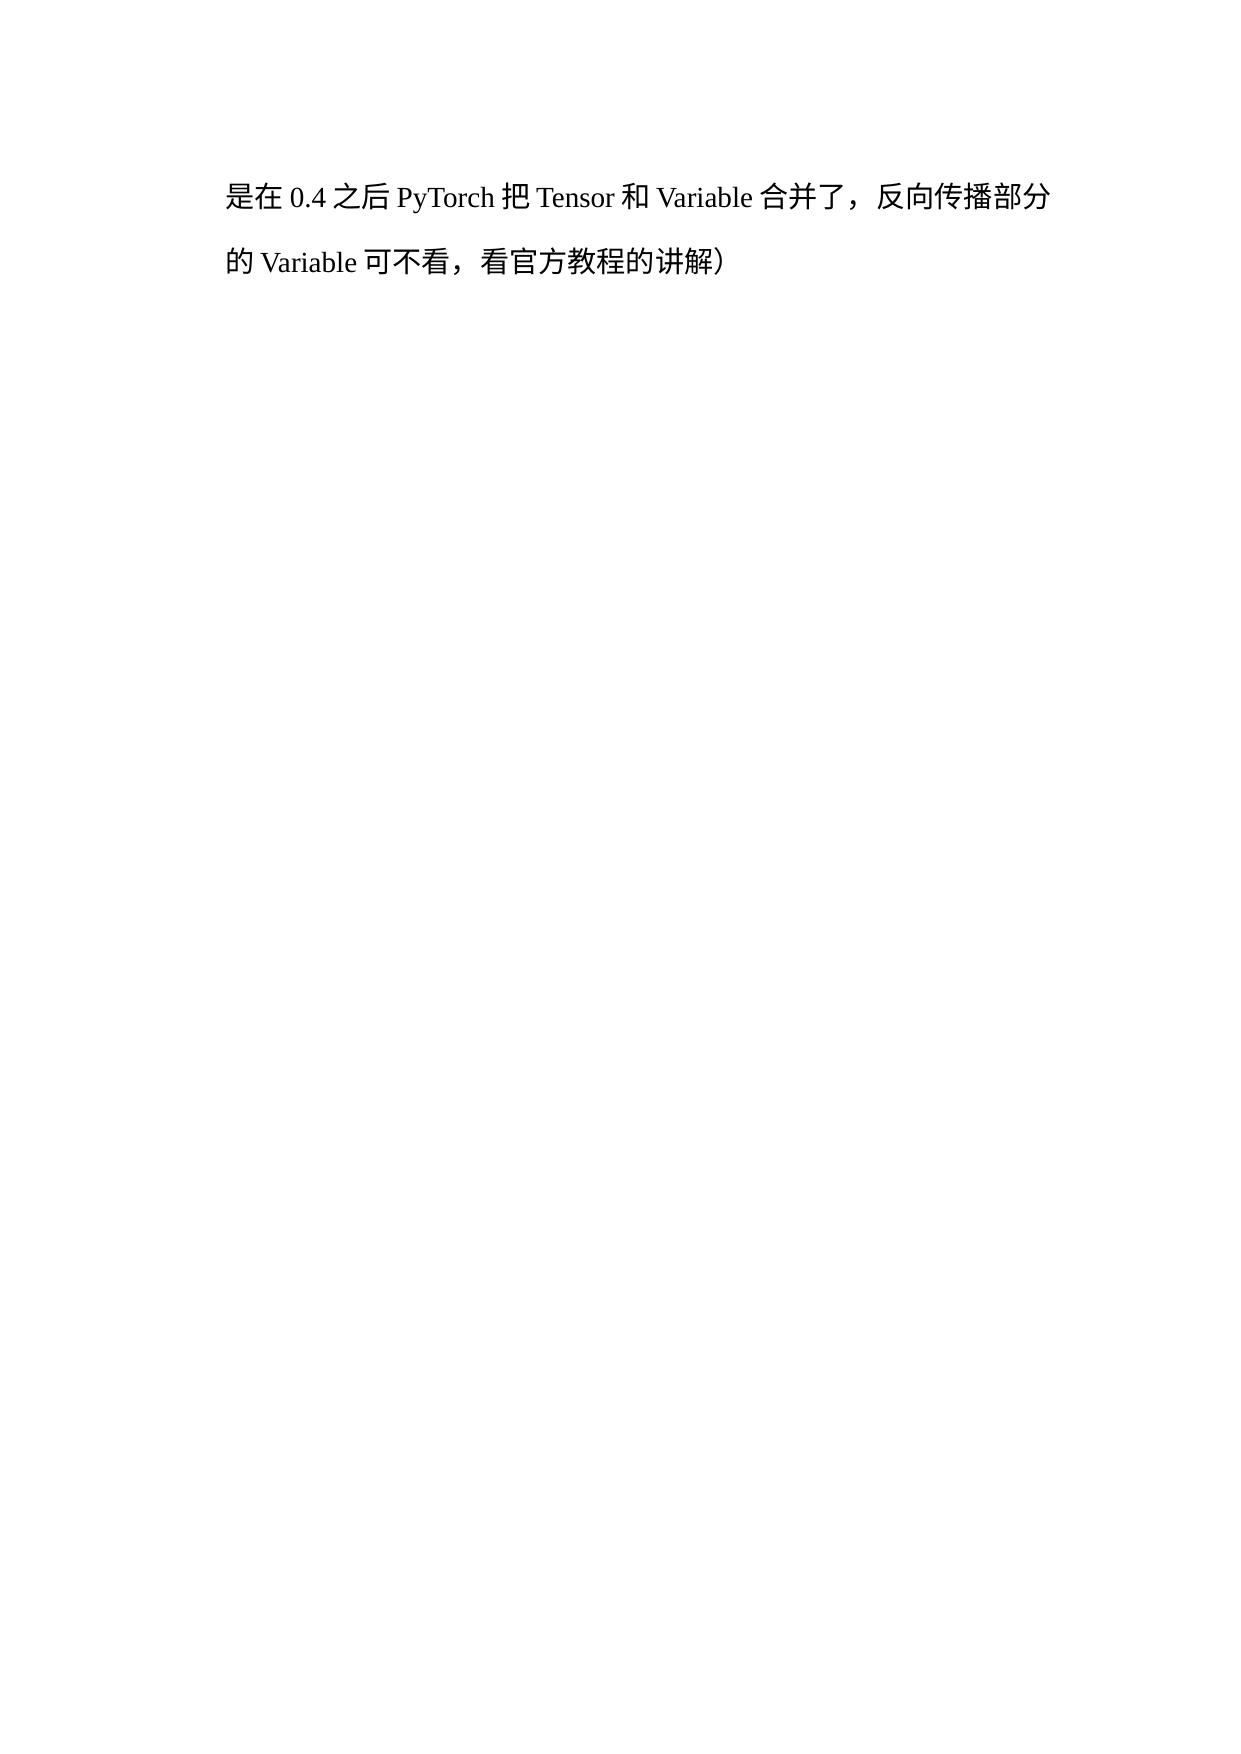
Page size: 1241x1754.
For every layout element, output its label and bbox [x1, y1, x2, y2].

list [187, 162, 1053, 292]
